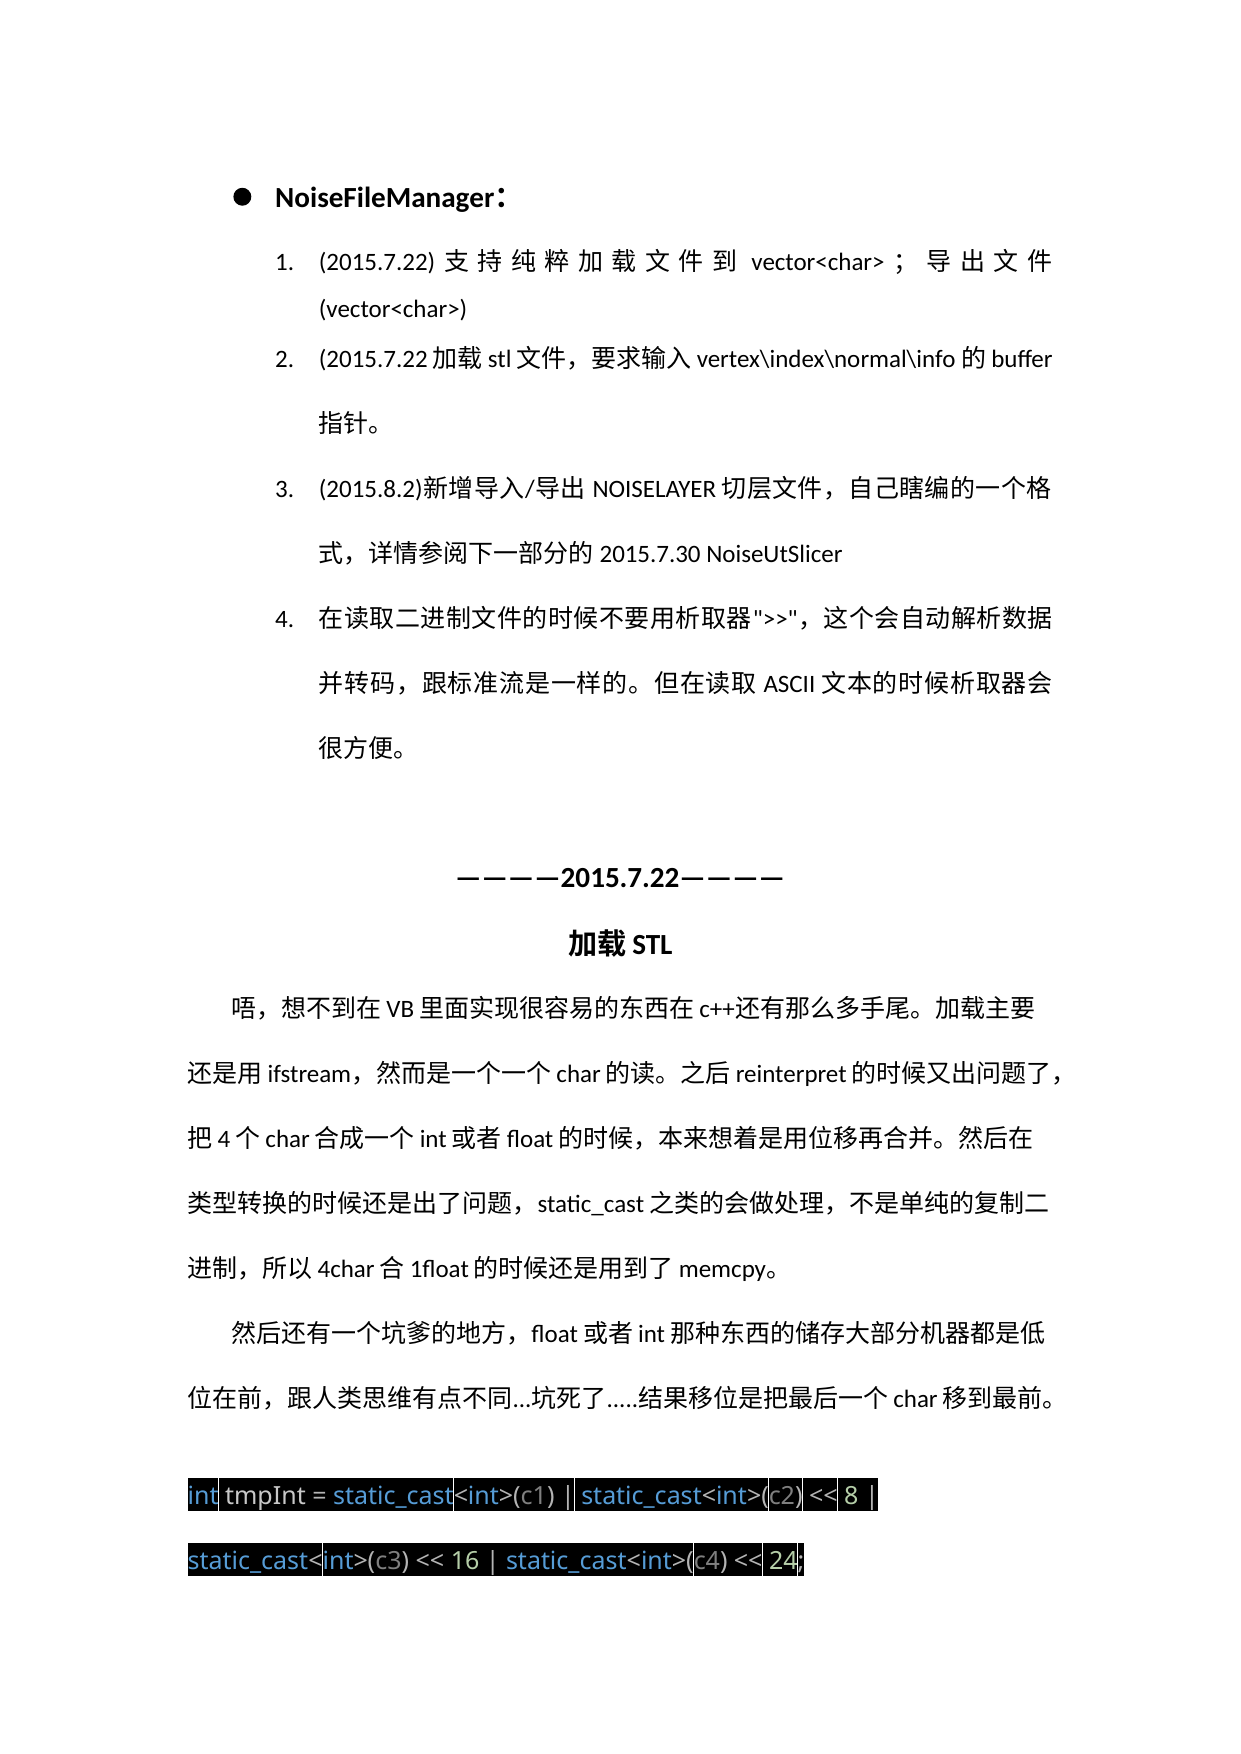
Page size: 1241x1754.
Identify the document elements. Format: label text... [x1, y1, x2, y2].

text 加载STL [187, 909, 1053, 974]
text 然后还有一个坑爹的地方，float或者int那种东西的储存大部分机器都是低位在前，跟人类思维有点不同...坑死了.....结果移位是把最后一个char移到最前。 [187, 1299, 1053, 1429]
list (2015.7.22)支持纯粹加载文件到vector<char>；导出文件(vector<char>) [275, 227, 1053, 324]
text 唔，想不到在VB里面实现很容易的东西在c++还有那么多手尾。加载主要还是用ifstream，然而是一个一个char的读。之后reinterpret的时候又出问题了，把4个char合成一个int或者float的时候，本来想着是用位移再合并。然后在类型转换的时候还是出了问题，static_cast之类的会做处理，不是单纯的复制二进制，所以4char合1float的时候还是用到了memcpy。 [187, 974, 1053, 1299]
list (2015.7.22加载stl文件，要求输入vertex\index\normal\info 的buffer指针。 [275, 324, 1053, 454]
list NoiseFileManager： [231, 162, 1053, 227]
text ————2015.7.22———— [187, 844, 1053, 909]
text int tmpInt = static_cast<int>(c1) | static_cast<int>(c2) << 8 | static_cast<int>(c3) << 16 | static_cast<int>(c4) << 24; [187, 1462, 1053, 1592]
list (2015.8.2)新增导入/导出 NOISELAYER切层文件，自己瞎编的一个格式，详情参阅下一部分的 2015.7.30 NoiseUtSlicer [275, 454, 1053, 584]
list 在读取二进制文件的时候不要用析取器">>"，这个会自动解析数据并转码，跟标准流是一样的。但在读取ASCII文本的时候析取器会很方便。 [275, 584, 1053, 779]
